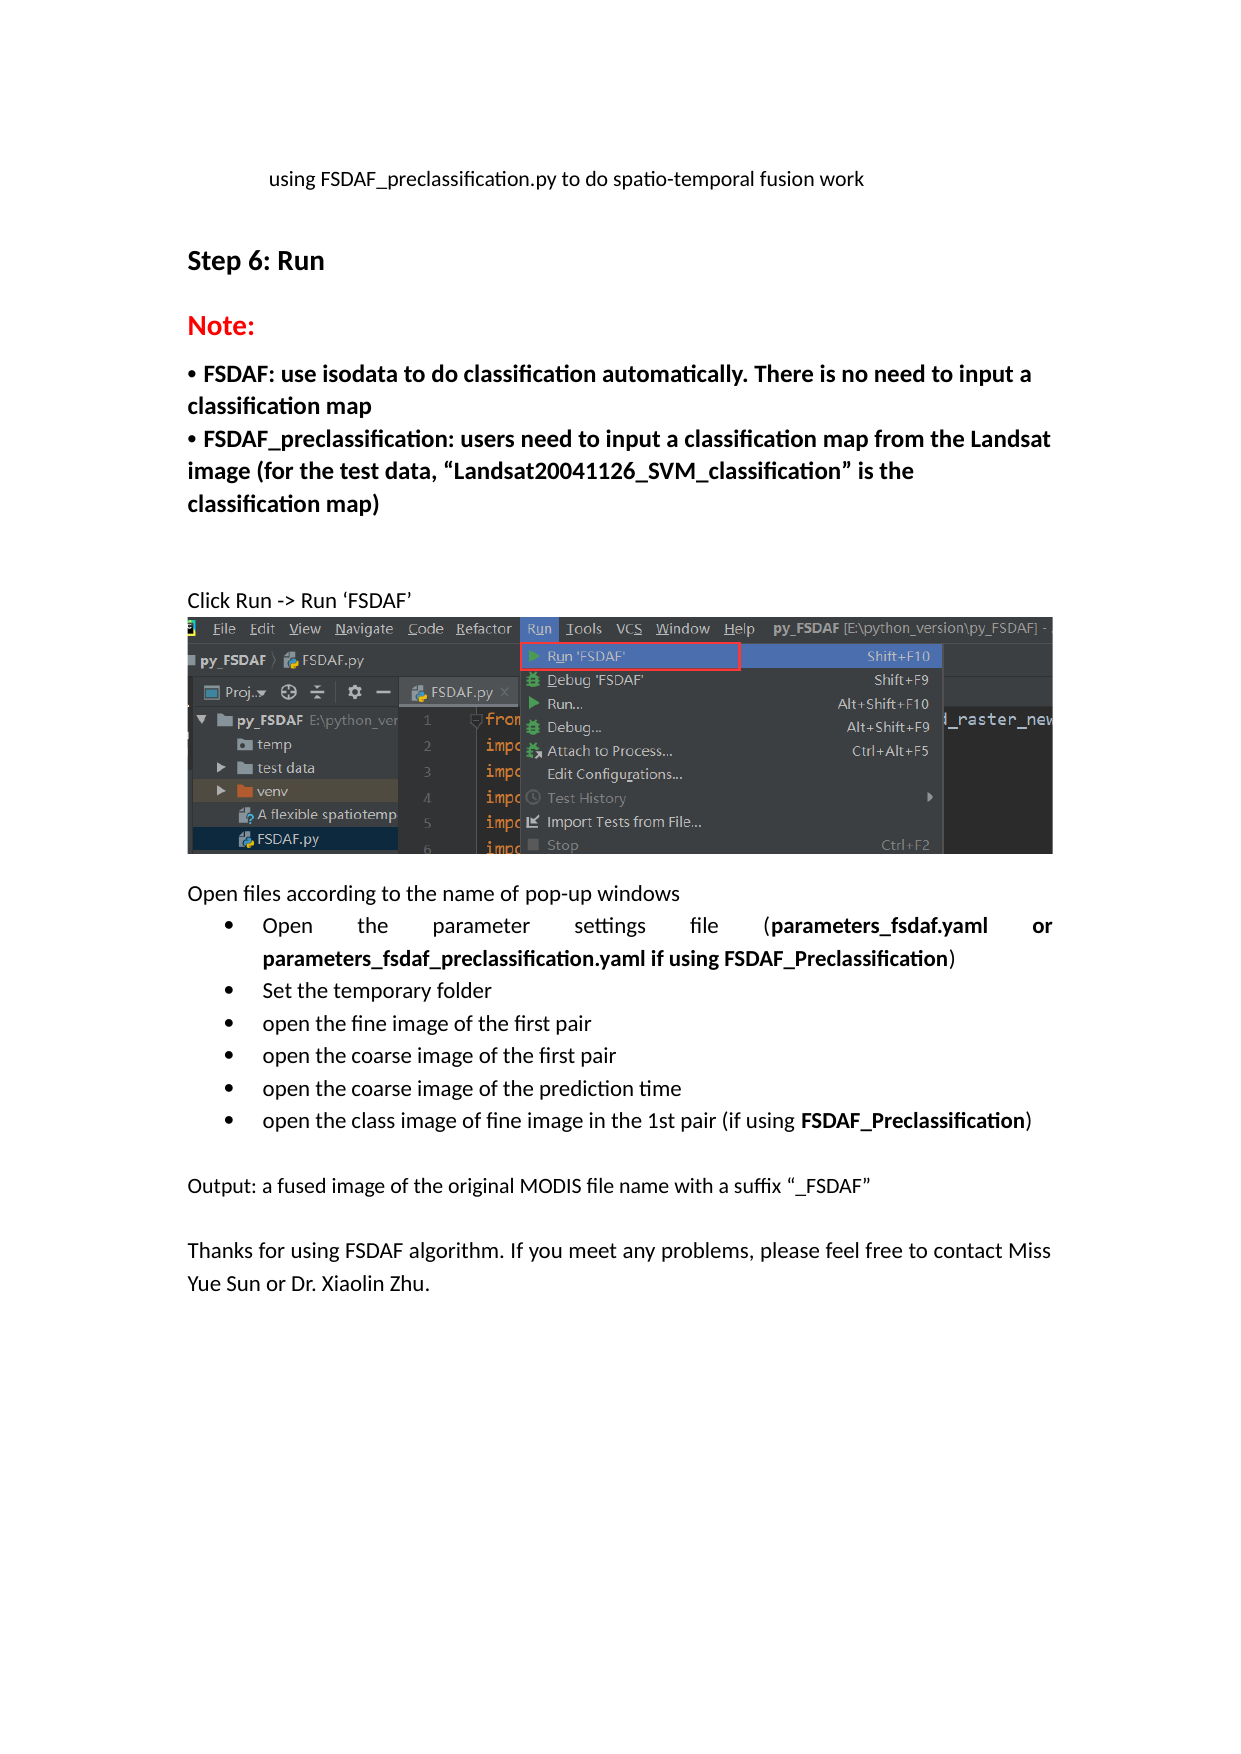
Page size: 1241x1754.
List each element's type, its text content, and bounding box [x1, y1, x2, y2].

list Set the temporary folder [225, 974, 1053, 1007]
text Open files according to the name of pop-up windows [187, 877, 1053, 909]
text Thanks for using FSDAF algorithm. If you meet any problems, please feel free to contact Miss Yue Sun or Dr. Xiaolin Zhu. [187, 1234, 1053, 1299]
list FSDAF_preclassification: users need to input a classification map from the Landsat image (for the test data, “Landsat20041126_SVM_classification” is the classification map) [187, 422, 1053, 519]
text Output: a fused image of the original MODIS file name with a suffix “_FSDAF” [187, 1169, 1053, 1202]
list open the coarse image of the prediction time [225, 1072, 1053, 1104]
list FSDAF: use isodata to do classification automatically. There is no need to input a classification map [187, 357, 1053, 422]
list open the coarse image of the first pair [225, 1039, 1053, 1072]
text Click Run -> Run ‘FSDAF’ [187, 584, 1053, 617]
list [225, 162, 1053, 194]
list Open the parameter settings file (parameters_fsdaf.yaml or parameters_fsdaf_preclassification.yaml if using FSDAF_Preclassification) [225, 909, 1053, 974]
text Note: [187, 292, 1053, 357]
picture [187, 617, 1053, 854]
text Step 6: Run [187, 227, 1053, 292]
list open the class image of fine image in the 1st pair (if using FSDAF_Preclassification) [225, 1104, 1053, 1137]
list open the fine image of the first pair [225, 1007, 1053, 1039]
